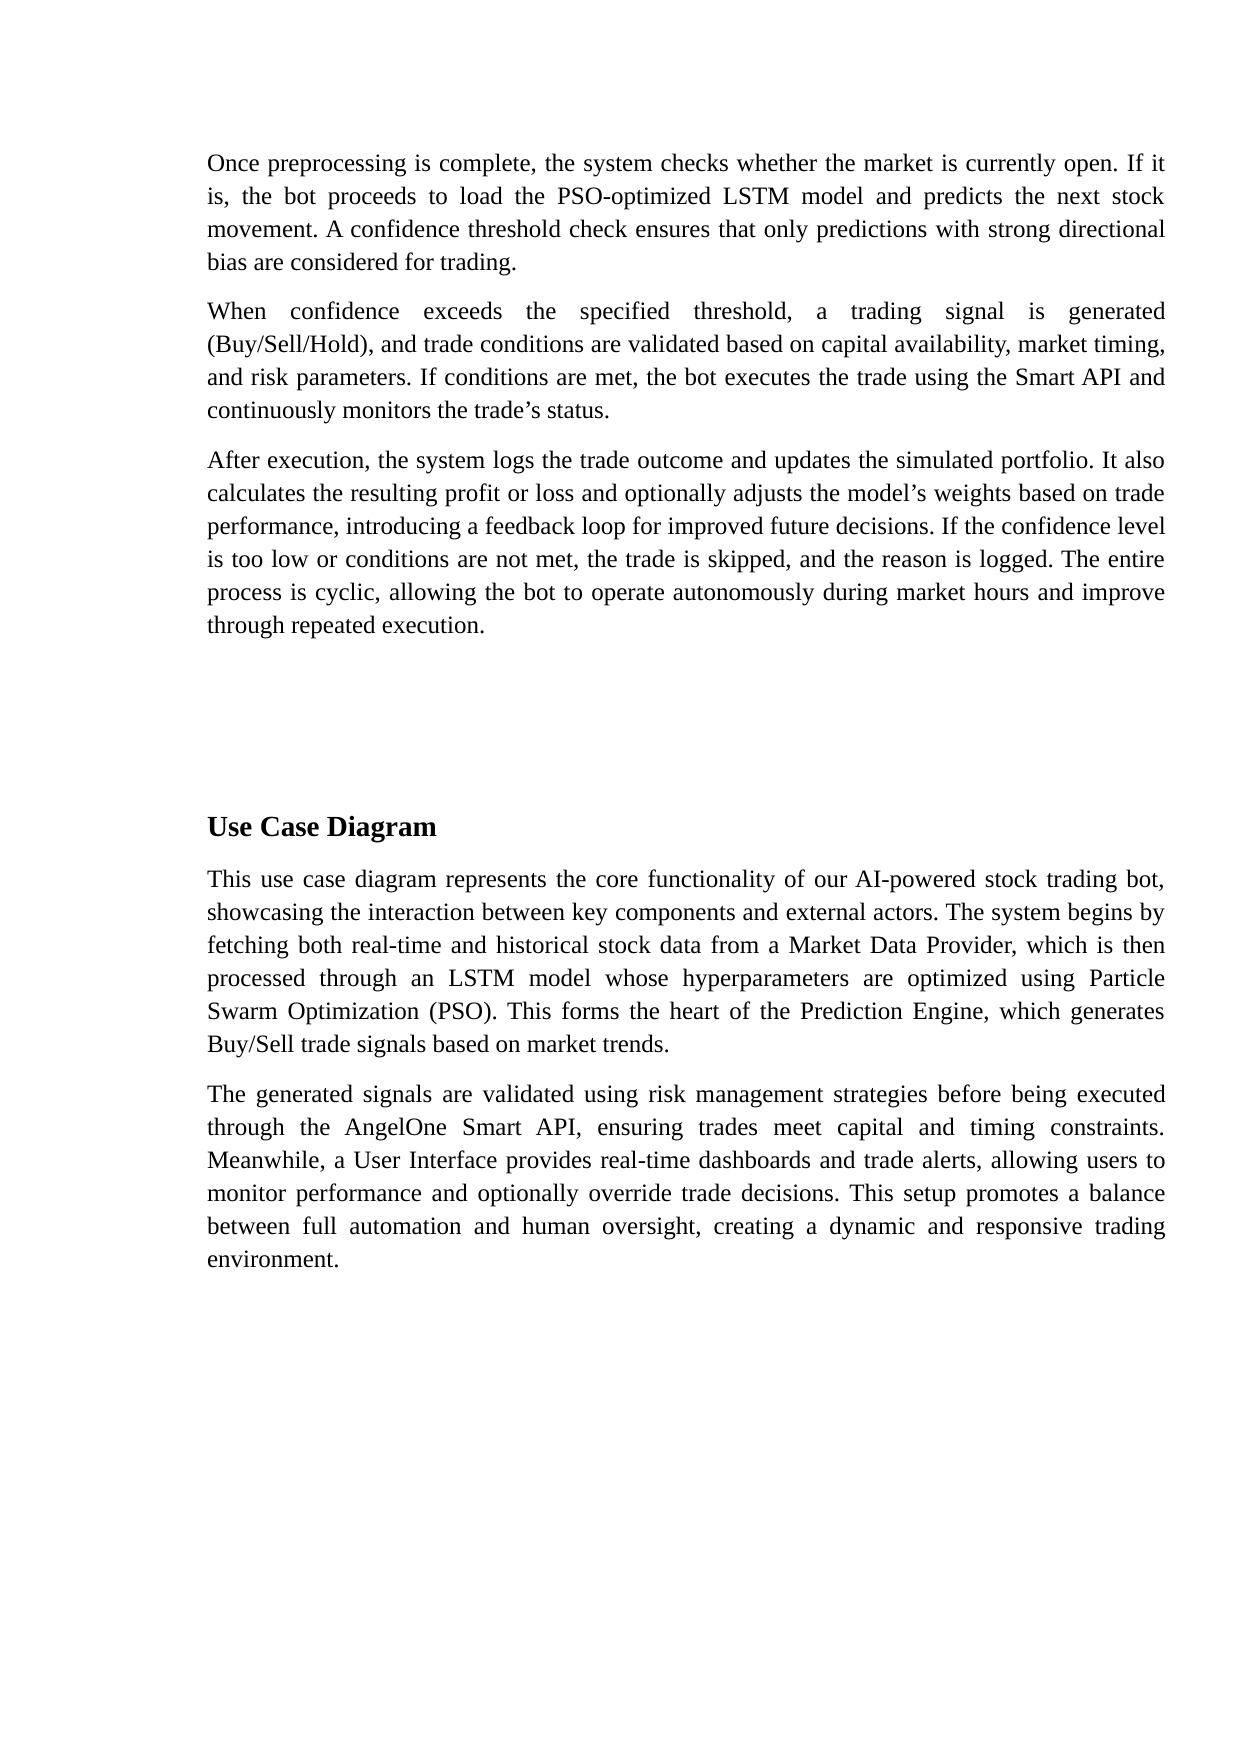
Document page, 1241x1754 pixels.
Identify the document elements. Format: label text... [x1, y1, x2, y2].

text The generated signals are validated using risk management strategies before being executed through the AngelOne Smart API, ensuring trades meet capital and timing constraints. Meanwhile, a User Interface provides real-time dashboards and trade alerts, allowing users to monitor performance and optionally override trade decisions. This setup promotes a balance between full automation and human oversight, creating a dynamic and responsive trading environment. [207, 1079, 1166, 1273]
text Once preprocessing is complete, the system checks whether the market is currently open. If it is, the bot proceeds to load the PSO-optimized LSTM model and predicts the next stock movement. A confidence threshold check ensures that only predictions with strong directional bias are considered for trading. [207, 148, 1166, 276]
text Use Case Diagram [207, 809, 1166, 843]
text After execution, the system logs the trade outcome and updates the simulated portfolio. It also calculates the resulting profit or loss and optionally adjusts the model’s weights based on trade performance, introducing a feedback loop for improved future decisions. If the confidence level is too low or conditions are not met, the trade is skipped, and the reason is logged. The entire process is cyclic, allowing the bot to operate autonomously during market hours and improve through repeated execution. [207, 445, 1166, 639]
text When confidence exceeds the specified threshold, a trading signal is generated (Buy/Sell/Hold), and trade conditions are validated based on capital availability, market timing, and risk parameters. If conditions are met, the bot executes the trade using the Smart API and continuously monitors the trade’s status. [207, 296, 1166, 424]
text This use case diagram represents the core functionality of our AI-powered stock trading bot, showcasing the interaction between key components and external actors. The system begins by fetching both real-time and historical stock data from a Market Data Provider, which is then processed through an LSTM model whose hyperparameters are optimized using Particle Swarm Optimization (PSO). This forms the heart of the Prediction Engine, which generates Buy/Sell trade signals based on market trends. [207, 864, 1166, 1058]
